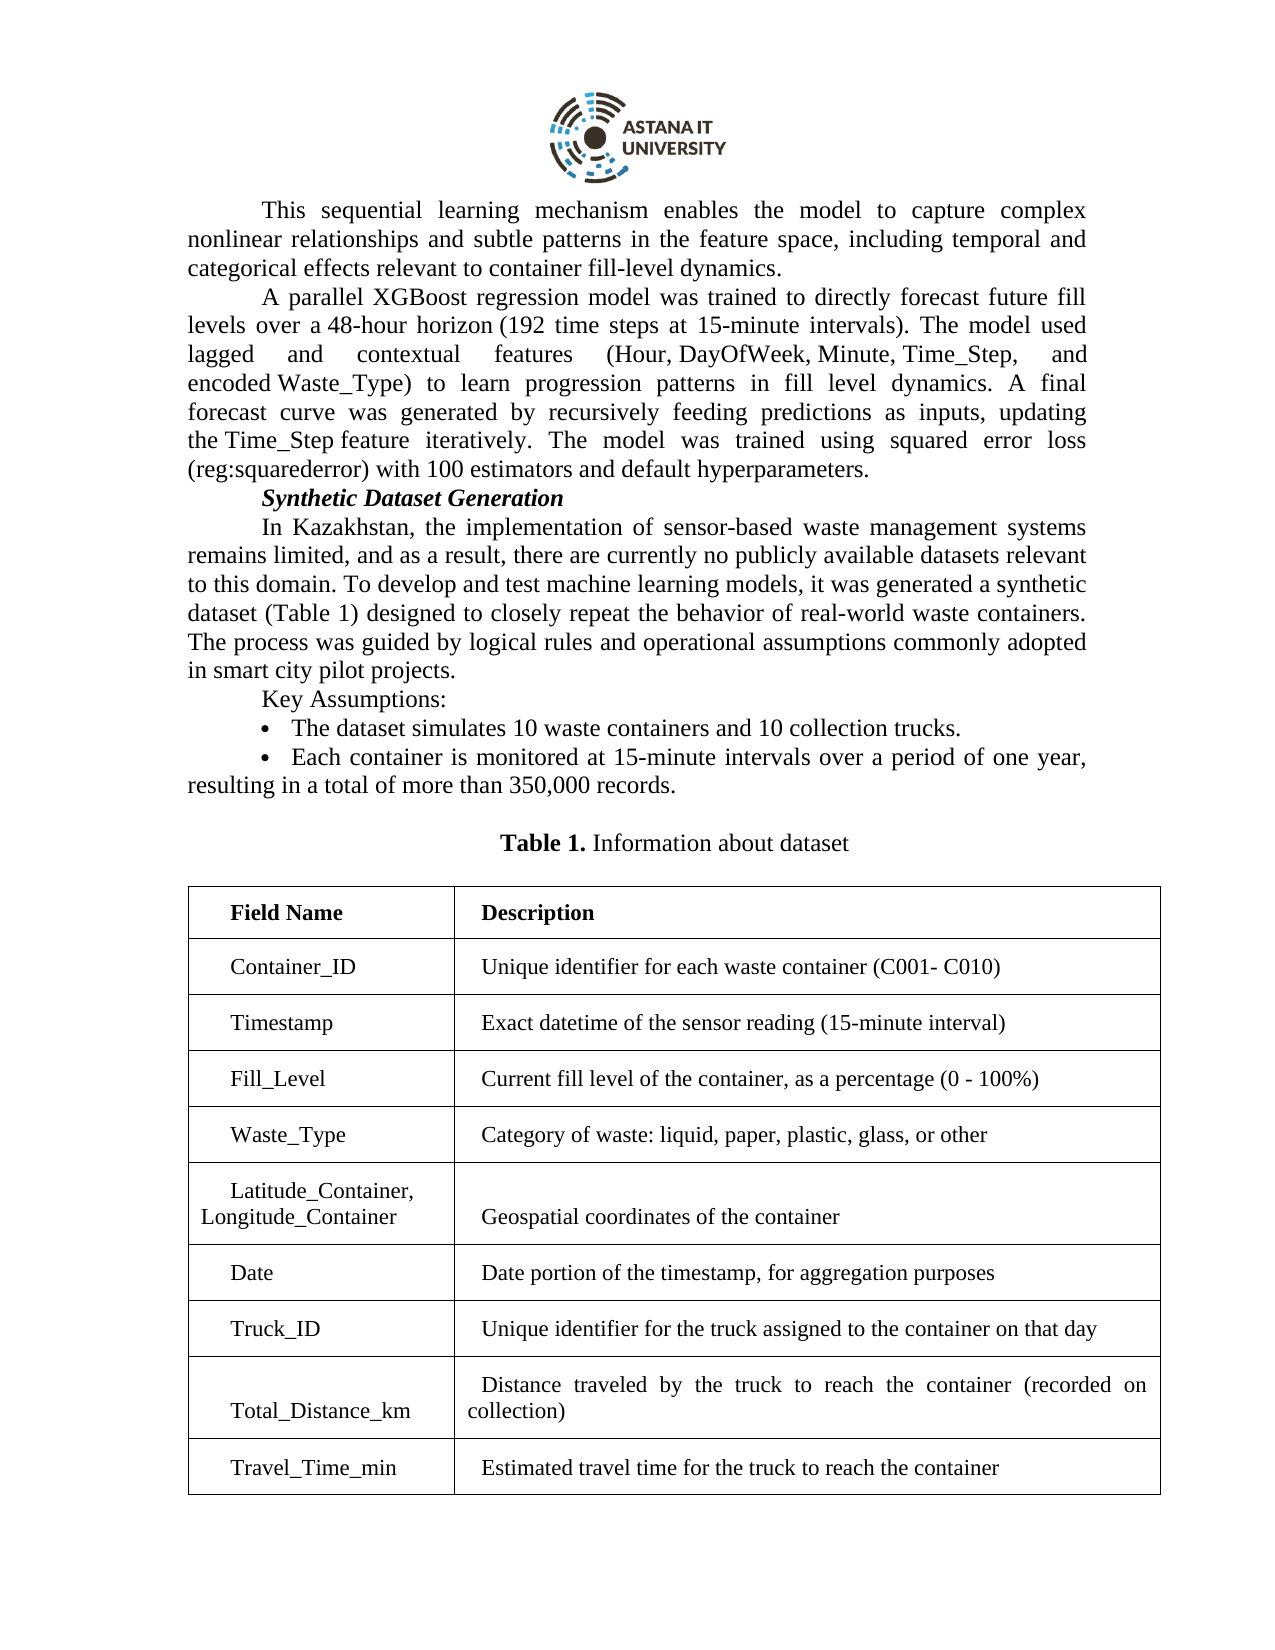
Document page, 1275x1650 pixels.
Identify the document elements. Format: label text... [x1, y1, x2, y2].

text Table 1. Information about dataset [261, 828, 1087, 857]
table_cell Current fill level of the container, as a percentage (0 - 100%) [455, 1051, 1160, 1106]
table_cell Timestamp [189, 995, 454, 1050]
table_cell Unique identifier for the truck assigned to the container on that day [455, 1301, 1160, 1356]
list Each container is monitored at 15-minute intervals over a period of one year, resulting in a total of more than 350,000 records. [187, 742, 1087, 799]
table_cell Category of waste: liquid, paper, plastic, glass, or other [455, 1107, 1160, 1162]
table_cell Truck_ID [189, 1301, 454, 1356]
text Synthetic Dataset Generation [187, 483, 1087, 512]
table_cell Geospatial coordinates of the container [455, 1163, 1160, 1244]
text Key Assumptions: [187, 684, 1087, 713]
table_cell Waste_Type [189, 1107, 454, 1162]
table_cell Latitude_Container, Longitude_Container [189, 1163, 454, 1244]
table_cell Travel_Time_min [189, 1439, 454, 1494]
table_header Field Name [189, 887, 454, 938]
table_cell Date [189, 1245, 454, 1300]
table_cell Exact datetime of the sensor reading (15-minute interval) [455, 995, 1160, 1050]
table_cell Unique identifier for each waste container (C001- C010) [455, 939, 1160, 994]
text A parallel XGBoost regression model was trained to directly forecast future fill levels over a 48-hour horizon (192 time steps at 15-minute intervals). The model used lagged and contextual features (Hour, DayOfWeek, Minute, Time_Step, and encoded Waste_Type) to learn progression patterns in fill level dynamics. A final forecast curve was generated by recursively feeding predictions as inputs, updating the Time_Step feature iteratively. The model was trained using squared error loss (reg:squarederror) with 100 estimators and default hyperparameters. [187, 282, 1087, 483]
list The dataset simulates 10 waste containers and 10 collection trucks. [187, 713, 1087, 742]
table_cell Distance traveled by the truck to reach the container (recorded on collection) [455, 1357, 1160, 1438]
table_cell Date portion of the timestamp, for aggregation purposes [455, 1245, 1160, 1300]
table_cell Estimated travel time for the truck to reach the container [455, 1439, 1160, 1494]
table_cell Total_Distance_km [189, 1357, 454, 1438]
picture [522, 75, 753, 196]
table_cell Fill_Level [189, 1051, 454, 1106]
table_header Description [455, 887, 1160, 938]
table_cell Container_ID [189, 939, 454, 994]
text In Kazakhstan, the implementation of sensor-based waste management systems remains limited, and as a result, there are currently no publicly available datasets relevant to this domain. To develop and test machine learning models, it was generated a synthetic dataset (Table 1) designed to closely repeat the behavior of real-world waste containers. The process was guided by logical rules and operational assumptions commonly adopted in smart city pilot projects. [187, 512, 1087, 684]
text This sequential learning mechanism enables the model to capture complex nonlinear relationships and subtle patterns in the feature space, including temporal and categorical effects relevant to container fill-level dynamics. [187, 196, 1087, 282]
